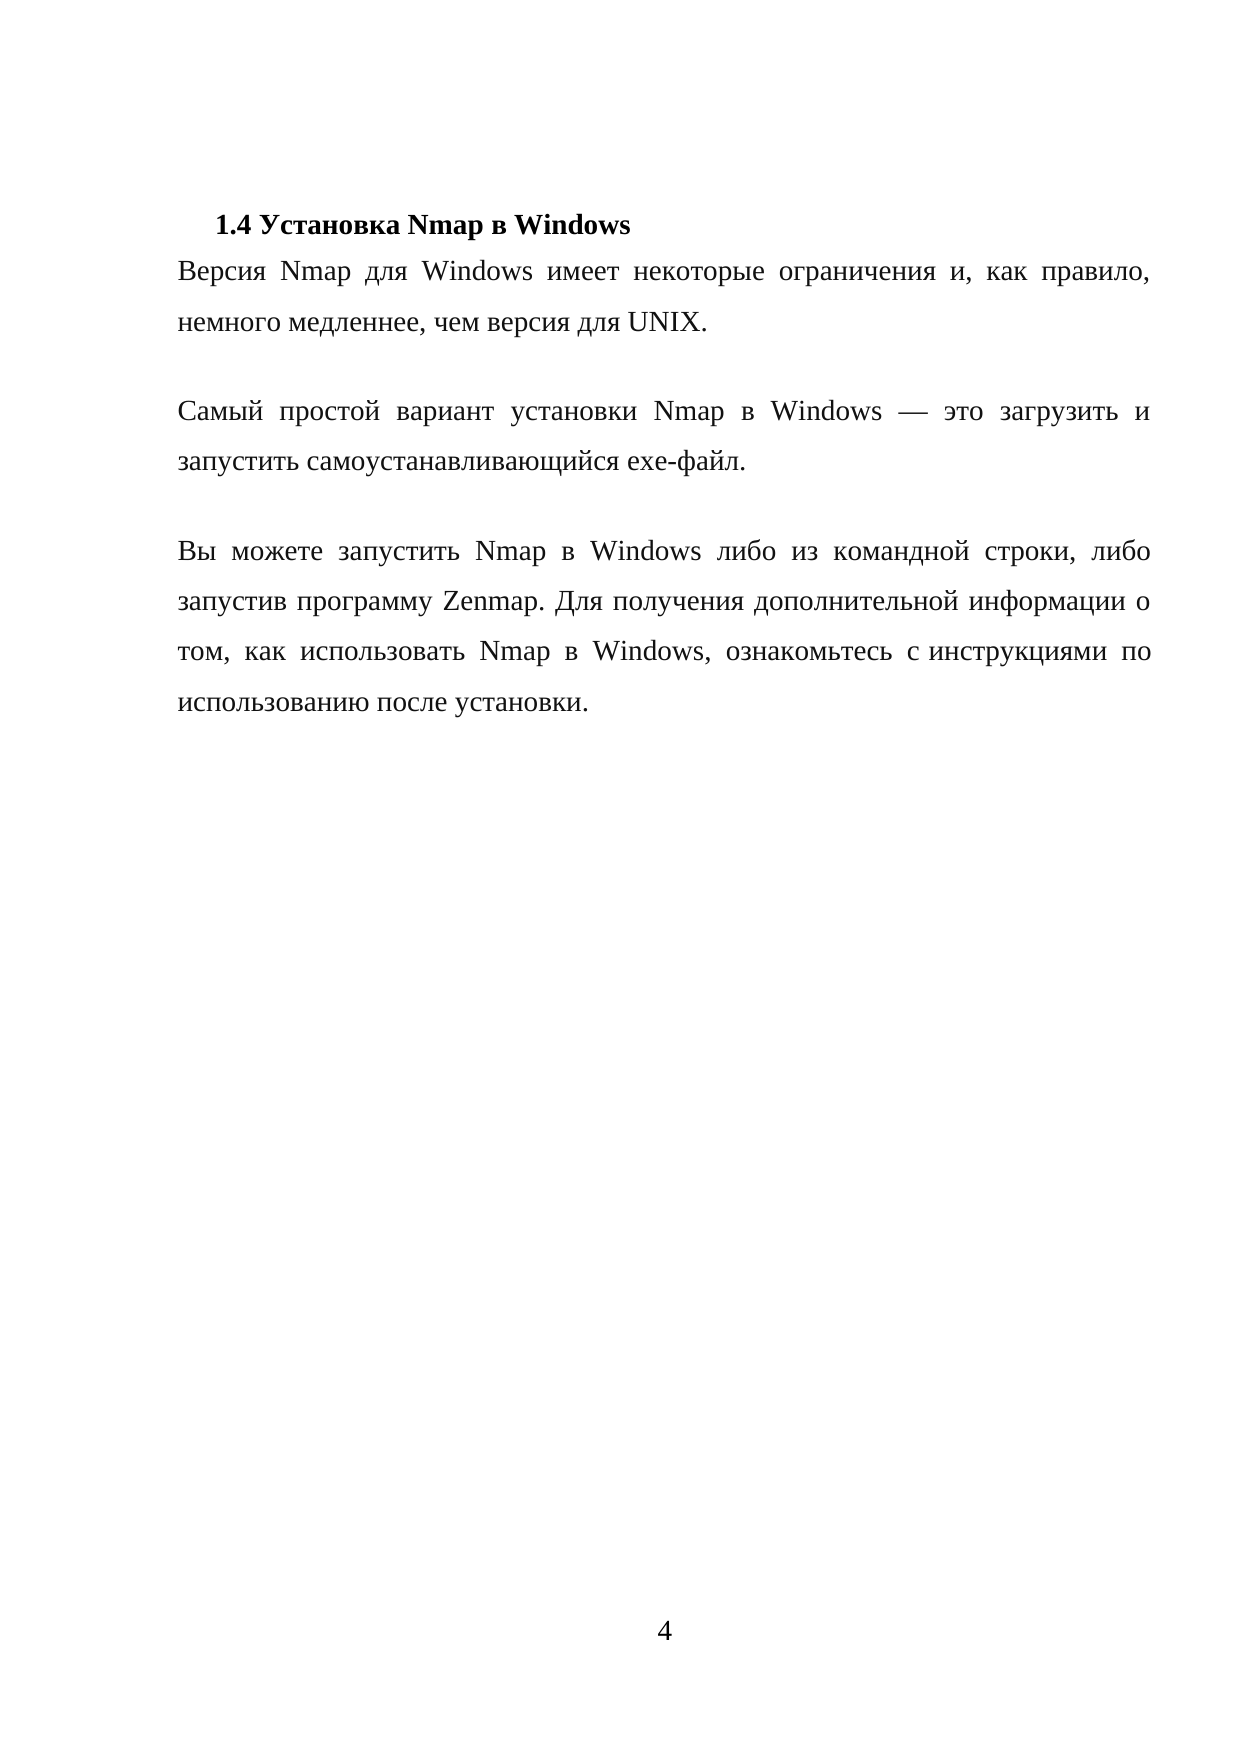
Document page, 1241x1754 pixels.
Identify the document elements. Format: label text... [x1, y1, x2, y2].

text Вы можете запустить Nmap в Windows либо из командной строки, либо запустив программу Zenmap. Для получения дополнительной информации о том, как использовать Nmap в Windows, ознакомьтесь с инструкциями по использованию после установки. [177, 533, 1152, 717]
text Версия Nmap для Windows имеет некоторые ограничения и, как правило, немного медленнее, чем версия для UNIX. [177, 253, 1152, 337]
text Самый простой вариант установки Nmap в Windows — это загрузить и запустить самоустанавливающийся exe-файл. [177, 393, 1152, 477]
subtitle Установка Nmap в Windows [215, 207, 1152, 241]
